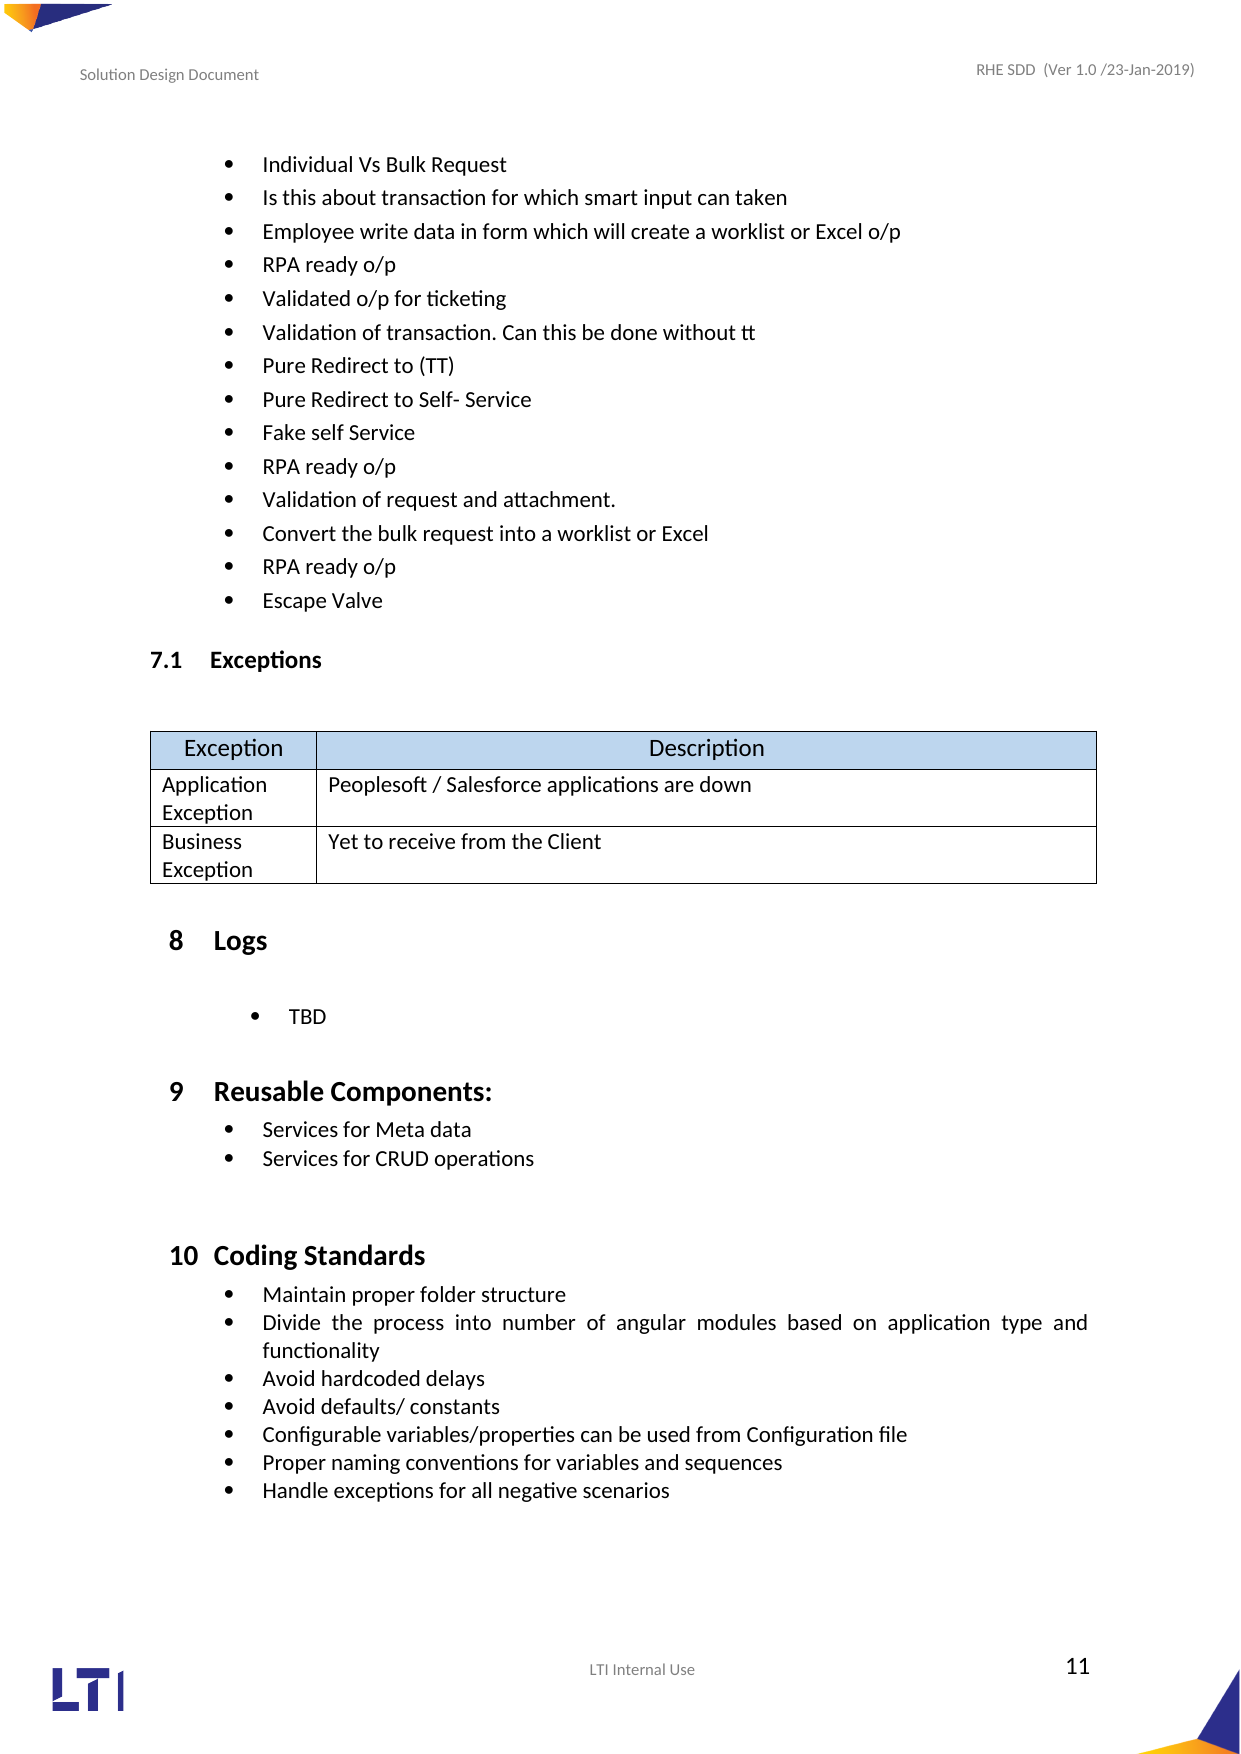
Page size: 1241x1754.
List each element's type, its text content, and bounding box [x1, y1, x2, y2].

list RPA ready o/p [225, 251, 1090, 279]
picture [1134, 1670, 1241, 1754]
list Handle exceptions for all negative scenarios [225, 1476, 1090, 1504]
list Avoid hardcoded delays [225, 1364, 1090, 1392]
list Employee write data in form which will create a worklist or Excel o/p [225, 217, 1090, 245]
list Convert the bulk request into a worklist or Excel [225, 519, 1090, 547]
picture [52, 1668, 124, 1711]
list Individual Vs Bulk Request [225, 150, 1090, 178]
list Divide the process into number of angular modules based on application type and functionality [225, 1308, 1090, 1364]
subtitle Exceptions [150, 644, 1090, 675]
table_cell Application Exception [151, 770, 316, 826]
list Validated o/p for ticketing [225, 284, 1090, 312]
list Escape Valve [225, 586, 1090, 614]
list Proper naming conventions for variables and sequences [225, 1448, 1090, 1476]
list Configurable variables/properties can be used from Configuration file [225, 1420, 1090, 1448]
list Pure Redirect to Self- Service [225, 385, 1090, 413]
picture [4, 0, 113, 100]
list Maintain proper folder structure [225, 1280, 1090, 1308]
list Is this about transaction for which smart input can taken [225, 183, 1090, 212]
table_cell Yet to receive from the Client [317, 827, 1096, 883]
table_header Exception [151, 732, 316, 769]
list Reusable Components: [169, 1073, 1090, 1108]
table_cell Business Exception [151, 827, 316, 883]
table_cell Peoplesoft / Salesforce applications are down [317, 770, 1096, 826]
list Validation of request and attachment. [225, 485, 1090, 513]
list TBD [251, 1002, 1090, 1030]
list RPA ready o/p [225, 452, 1090, 480]
list Validation of transaction. Can this be done without tt [225, 318, 1090, 346]
list Services for Meta data [225, 1116, 1090, 1144]
list Coding Standards [169, 1237, 1090, 1273]
list RPA ready o/p [225, 552, 1090, 581]
list Services for CRUD operations [225, 1144, 1090, 1172]
list Avoid defaults/ constants [225, 1392, 1090, 1420]
list Fake self Service [225, 418, 1090, 446]
table_header Description [317, 732, 1096, 769]
list Pure Redirect to (TT) [225, 351, 1090, 379]
list Logs [169, 922, 1090, 957]
